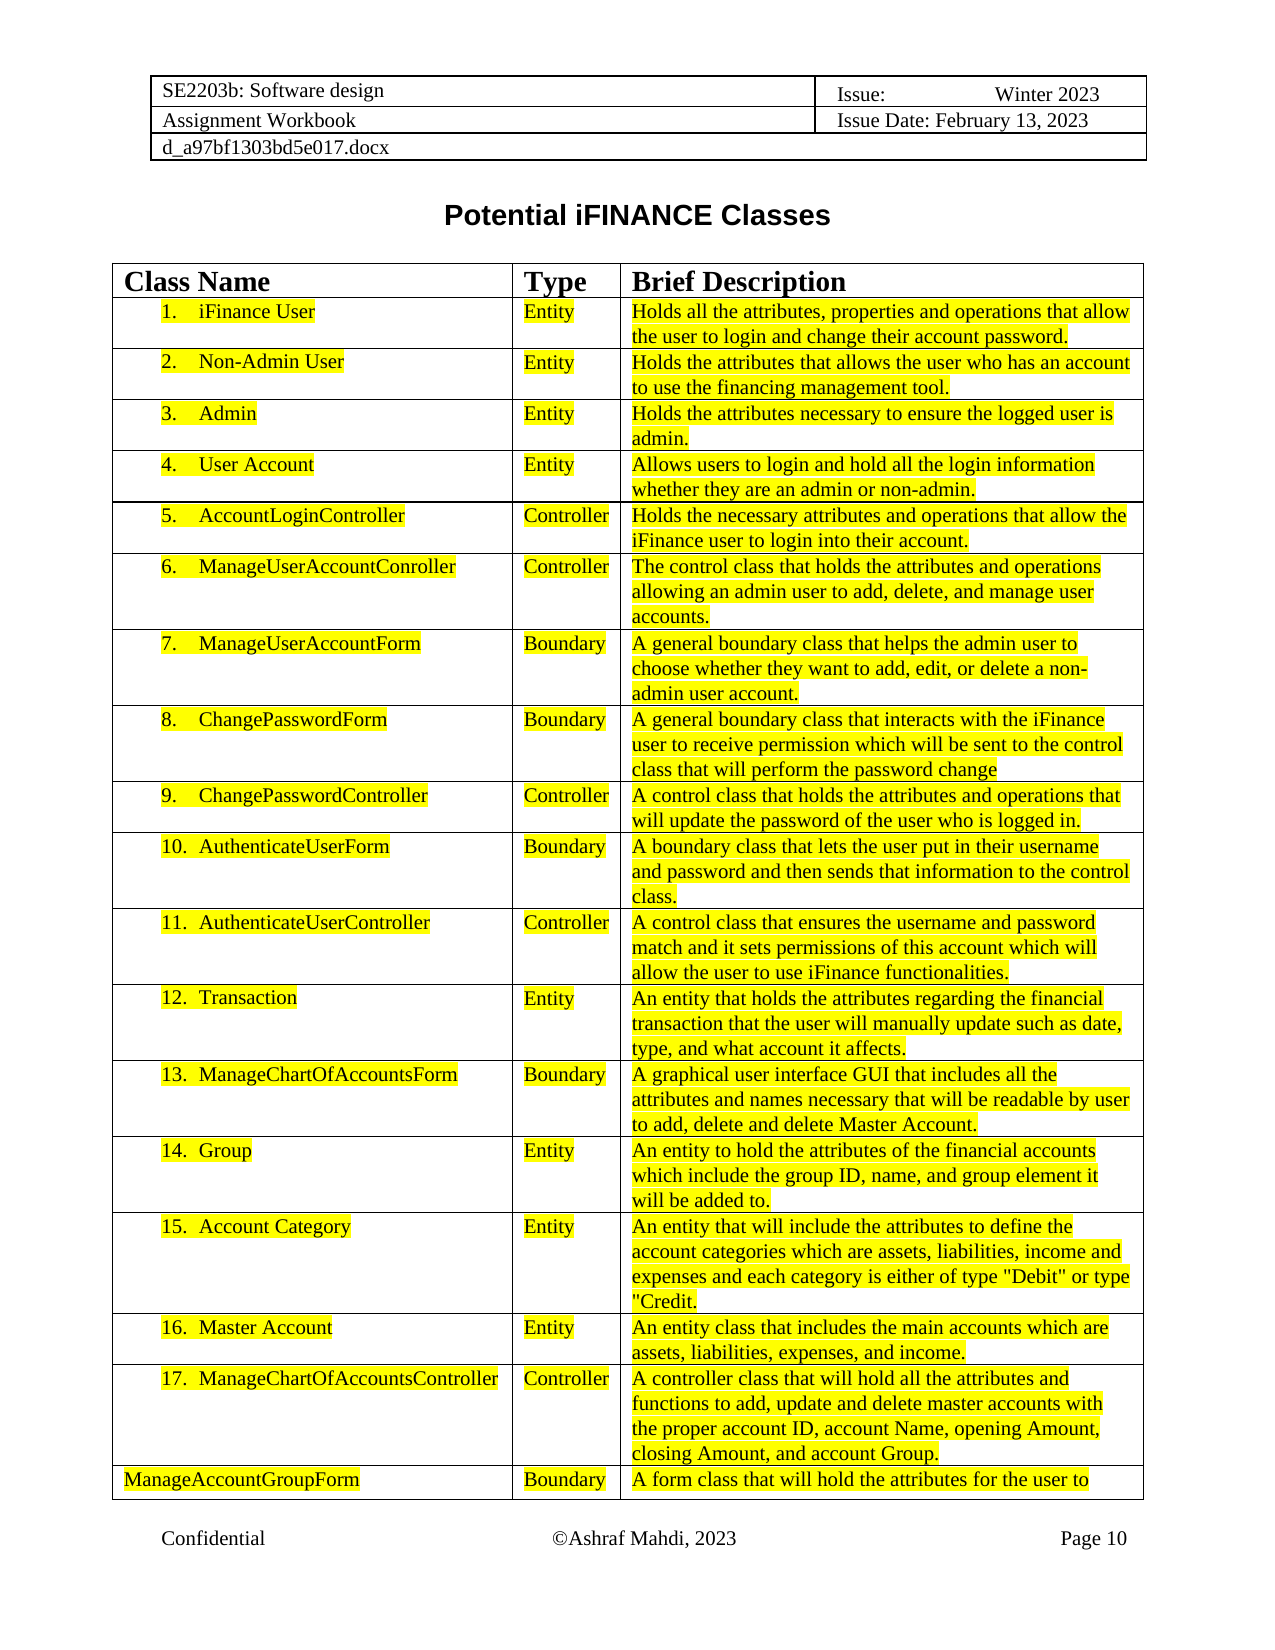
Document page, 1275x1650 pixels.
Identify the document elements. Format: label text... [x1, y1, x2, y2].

table_cell An entity that will include the attributes to define the account categories which are assets, liabilities, income and expenses and each category is either of type "Debit" or type "Credit. [621, 1213, 1143, 1313]
table_cell Entity [513, 451, 620, 501]
table_header Type [513, 264, 620, 297]
table_cell Entity [513, 1137, 620, 1212]
table_cell ManageUserAccountForm [113, 630, 512, 704]
table_cell ChangePasswordController [113, 782, 512, 832]
table_cell An entity class that includes the main accounts which are assets, liabilities, expenses, and income. [621, 1314, 1143, 1364]
table_cell Account Category [113, 1213, 512, 1313]
table_header Class Name [113, 264, 512, 297]
table_cell Entity [513, 400, 620, 450]
table_cell Allows users to login and hold all the login information whether they are an admin or non-admin. [621, 451, 1143, 501]
table_cell Holds all the attributes, properties and operations that allow the user to login and change their account password. [621, 298, 1143, 348]
table_cell A control class that ensures the username and password match and it sets permissions of this account which will allow the user to use iFinance functionalities. [621, 909, 1143, 984]
table_cell A controller class that will hold all the attributes and functions to add, update and delete master accounts with the proper account ID, account Name, opening Amount, closing Amount, and account Group. [621, 1365, 1143, 1465]
table_cell Holds the attributes necessary to ensure the logged user is admin. [621, 400, 1143, 450]
table_cell Entity [513, 349, 620, 399]
table_cell Holds the necessary attributes and operations that allow the iFinance user to login into their account. [621, 503, 1143, 552]
table_cell iFinance User [113, 298, 512, 348]
table_cell Controller [513, 782, 620, 832]
table_cell Boundary [513, 833, 620, 908]
table_cell AccountLoginController [113, 503, 512, 552]
table_cell Entity [513, 298, 620, 348]
table_cell Entity [513, 1213, 620, 1313]
table_cell Admin [113, 400, 512, 450]
table_cell Entity [513, 1314, 620, 1364]
table_cell Boundary [513, 630, 620, 704]
table_cell AuthenticateUserController [113, 909, 512, 984]
table_cell Boundary [513, 706, 620, 781]
table_cell An entity to hold the attributes of the financial accounts which include the group ID, name, and group element it will be added to. [621, 1137, 1143, 1212]
table_cell A graphical user interface GUI that includes all the attributes and names necessary that will be readable by user to add, delete and delete Master Account. [621, 1061, 1143, 1136]
table_cell A general boundary class that interacts with the iFinance user to receive permission which will be sent to the control class that will perform the password change [621, 706, 1143, 781]
table_cell ManageUserAccountConroller [113, 554, 512, 628]
subtitle Potential iFINANCE Classes [150, 198, 1125, 231]
table_cell Controller [513, 1365, 620, 1465]
table_cell Boundary [513, 1466, 620, 1499]
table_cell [113, 1466, 512, 1499]
table_cell ManageChartOfAccountsController [113, 1365, 512, 1465]
table_cell Controller [513, 554, 620, 628]
table_cell The control class that holds the attributes and operations allowing an admin user to add, delete, and manage user accounts. [621, 554, 1143, 628]
table_cell Controller [513, 503, 620, 552]
table_cell Group [113, 1137, 512, 1212]
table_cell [621, 1466, 1143, 1499]
table_cell Transaction [113, 985, 512, 1060]
table_cell ChangePasswordForm [113, 706, 512, 781]
table_cell Entity [513, 985, 620, 1060]
table_cell Controller [513, 909, 620, 984]
table_cell User Account [113, 451, 512, 501]
table_cell A boundary class that lets the user put in their username and password and then sends that information to the control class. [621, 833, 1143, 908]
table_cell Holds the attributes that allows the user who has an account to use the financing management tool. [621, 349, 1143, 399]
table_cell Master Account [113, 1314, 512, 1364]
table_cell Non-Admin User [113, 349, 512, 399]
table_cell An entity that holds the attributes regarding the financial transaction that the user will manually update such as date, type, and what account it affects. [621, 985, 1143, 1060]
table_cell Boundary [513, 1061, 620, 1136]
table_cell ManageChartOfAccountsForm [113, 1061, 512, 1136]
table_cell A control class that holds the attributes and operations that will update the password of the user who is logged in. [621, 782, 1143, 832]
table_header Brief Description [621, 264, 1143, 297]
table_cell A general boundary class that helps the admin user to choose whether they want to add, edit, or delete a non-admin user account. [621, 630, 1143, 704]
table_cell AuthenticateUserForm [113, 833, 512, 908]
